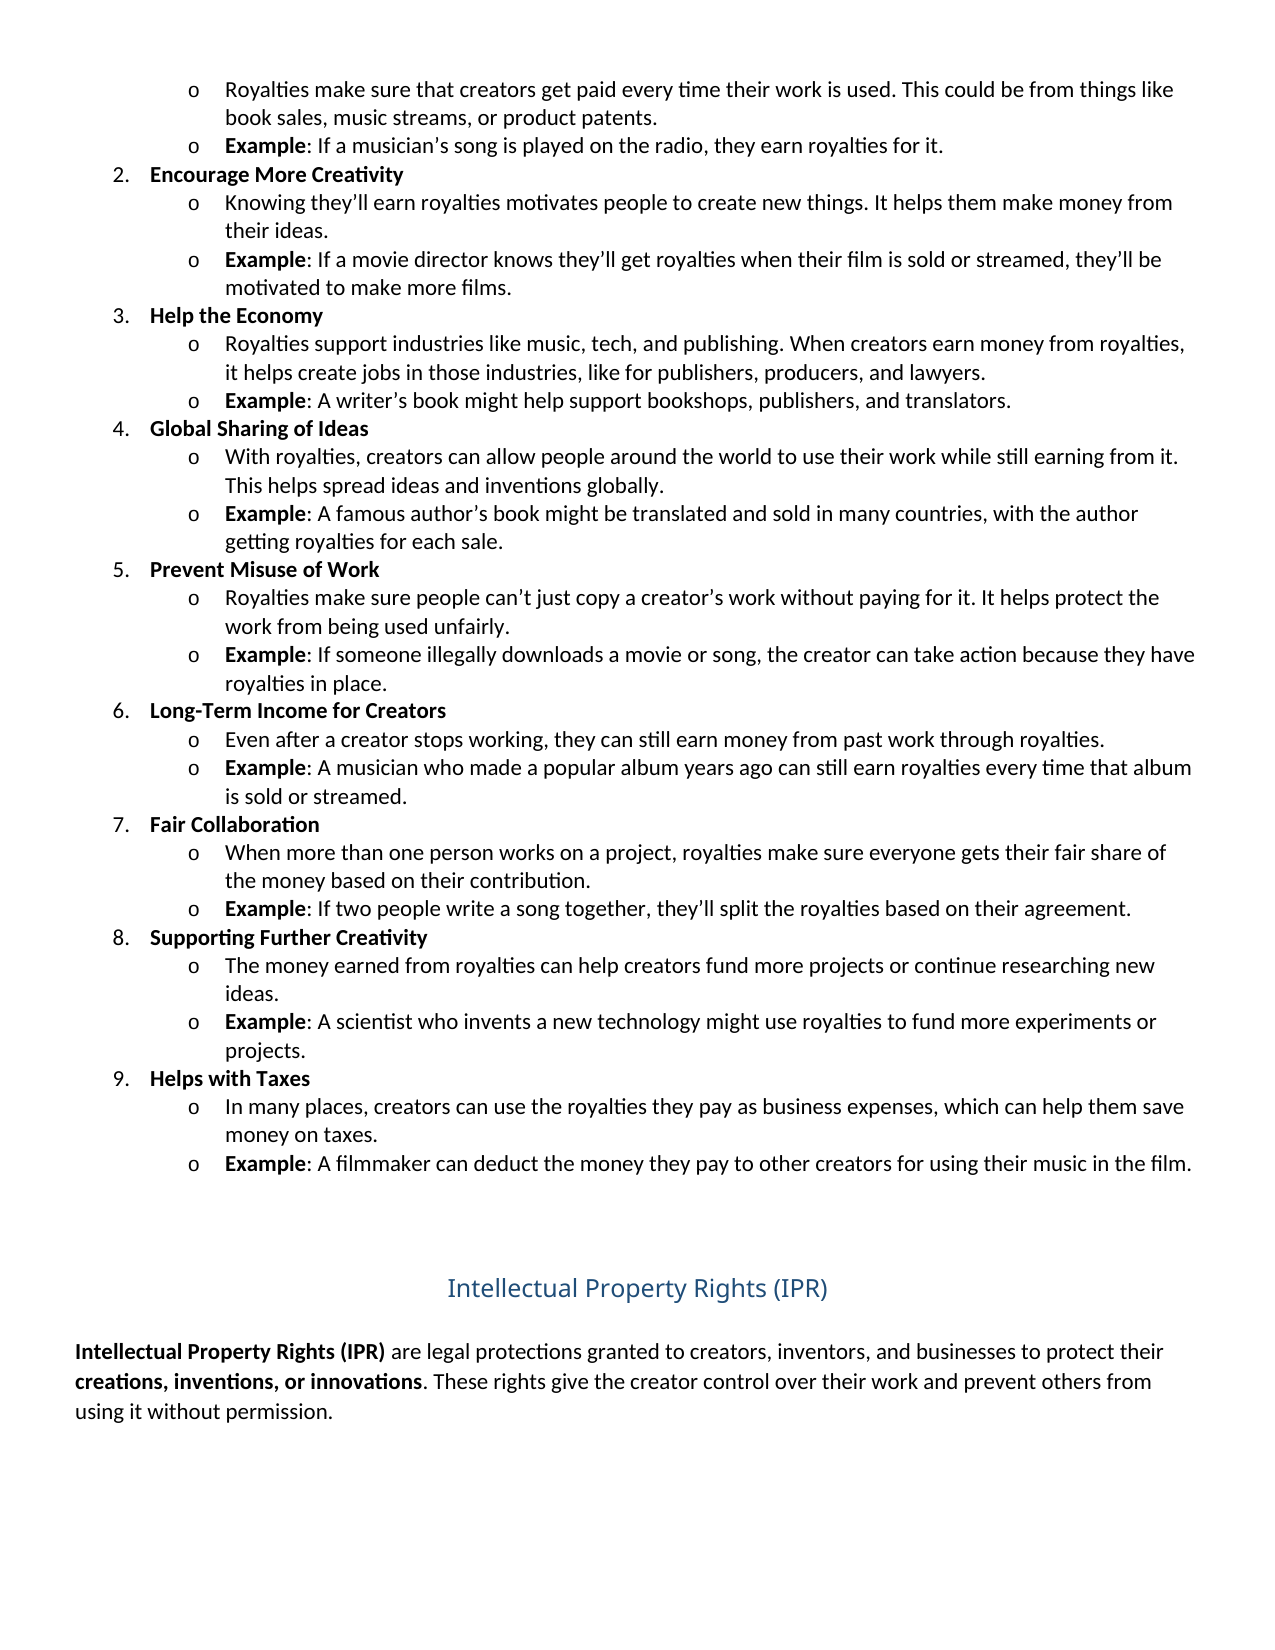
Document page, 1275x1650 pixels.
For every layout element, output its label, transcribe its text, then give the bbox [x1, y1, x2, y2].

subtitle Intellectual Property Rights (IPR) [75, 1271, 1200, 1305]
list Example: A scientist who invents a new technology might use royalties to fund more experiments or projects. [187, 1007, 1200, 1064]
text Intellectual Property Rights (IPR) are legal protections granted to creators, inventors, and businesses to protect their creations, inventions, or innovations. These rights give the creator control over their work and prevent others from using it without permission. [75, 1337, 1200, 1425]
list The money earned from royalties can help creators fund more projects or continue researching new ideas. [187, 951, 1200, 1007]
list Supporting Further Creativity [112, 923, 1200, 951]
list In many places, creators can use the royalties they pay as business expenses, which can help them save money on taxes. [187, 1092, 1200, 1149]
list Example: If a musician’s song is played on the radio, they earn royalties for it. [187, 132, 1200, 160]
list Encourage More Creativity [112, 160, 1200, 188]
list Fair Collaboration [112, 810, 1200, 838]
list Long-Term Income for Creators [112, 697, 1200, 725]
list Royalties support industries like music, tech, and publishing. When creators earn money from royalties, it helps create jobs in those industries, like for publishers, producers, and lawyers. [187, 329, 1200, 386]
list With royalties, creators can allow people around the world to use their work while still earning from it. This helps spread ideas and inventions globally. [187, 442, 1200, 499]
list Example: A musician who made a popular album years ago can still earn royalties every time that album is sold or streamed. [187, 753, 1200, 810]
list Example: If two people write a song together, they’ll split the royalties based on their agreement. [187, 894, 1200, 923]
list Knowing they’ll earn royalties motivates people to create new things. It helps them make money from their ideas. [187, 188, 1200, 245]
list Royalties make sure people can’t just copy a creator’s work without paying for it. It helps protect the work from being used unfairly. [187, 583, 1200, 640]
list Even after a creator stops working, they can still earn money from past work through royalties. [187, 725, 1200, 753]
list Helps with Taxes [112, 1064, 1200, 1092]
list Example: If someone illegally downloads a movie or song, the creator can take action because they have royalties in place. [187, 640, 1200, 697]
list Example: A writer’s book might help support bookshops, publishers, and translators. [187, 386, 1200, 414]
list Prevent Misuse of Work [112, 556, 1200, 583]
list Example: If a movie director knows they’ll get royalties when their film is sold or streamed, they’ll be motivated to make more films. [187, 245, 1200, 301]
list Help the Economy [112, 301, 1200, 329]
list When more than one person works on a project, royalties make sure everyone gets their fair share of the money based on their contribution. [187, 838, 1200, 894]
list Global Sharing of Ideas [112, 414, 1200, 442]
list Example: A filmmaker can deduct the money they pay to other creators for using their music in the film. [187, 1149, 1200, 1177]
list Royalties make sure that creators get paid every time their work is used. This could be from things like book sales, music streams, or product patents. [187, 75, 1200, 132]
list Example: A famous author’s book might be translated and sold in many countries, with the author getting royalties for each sale. [187, 499, 1200, 556]
